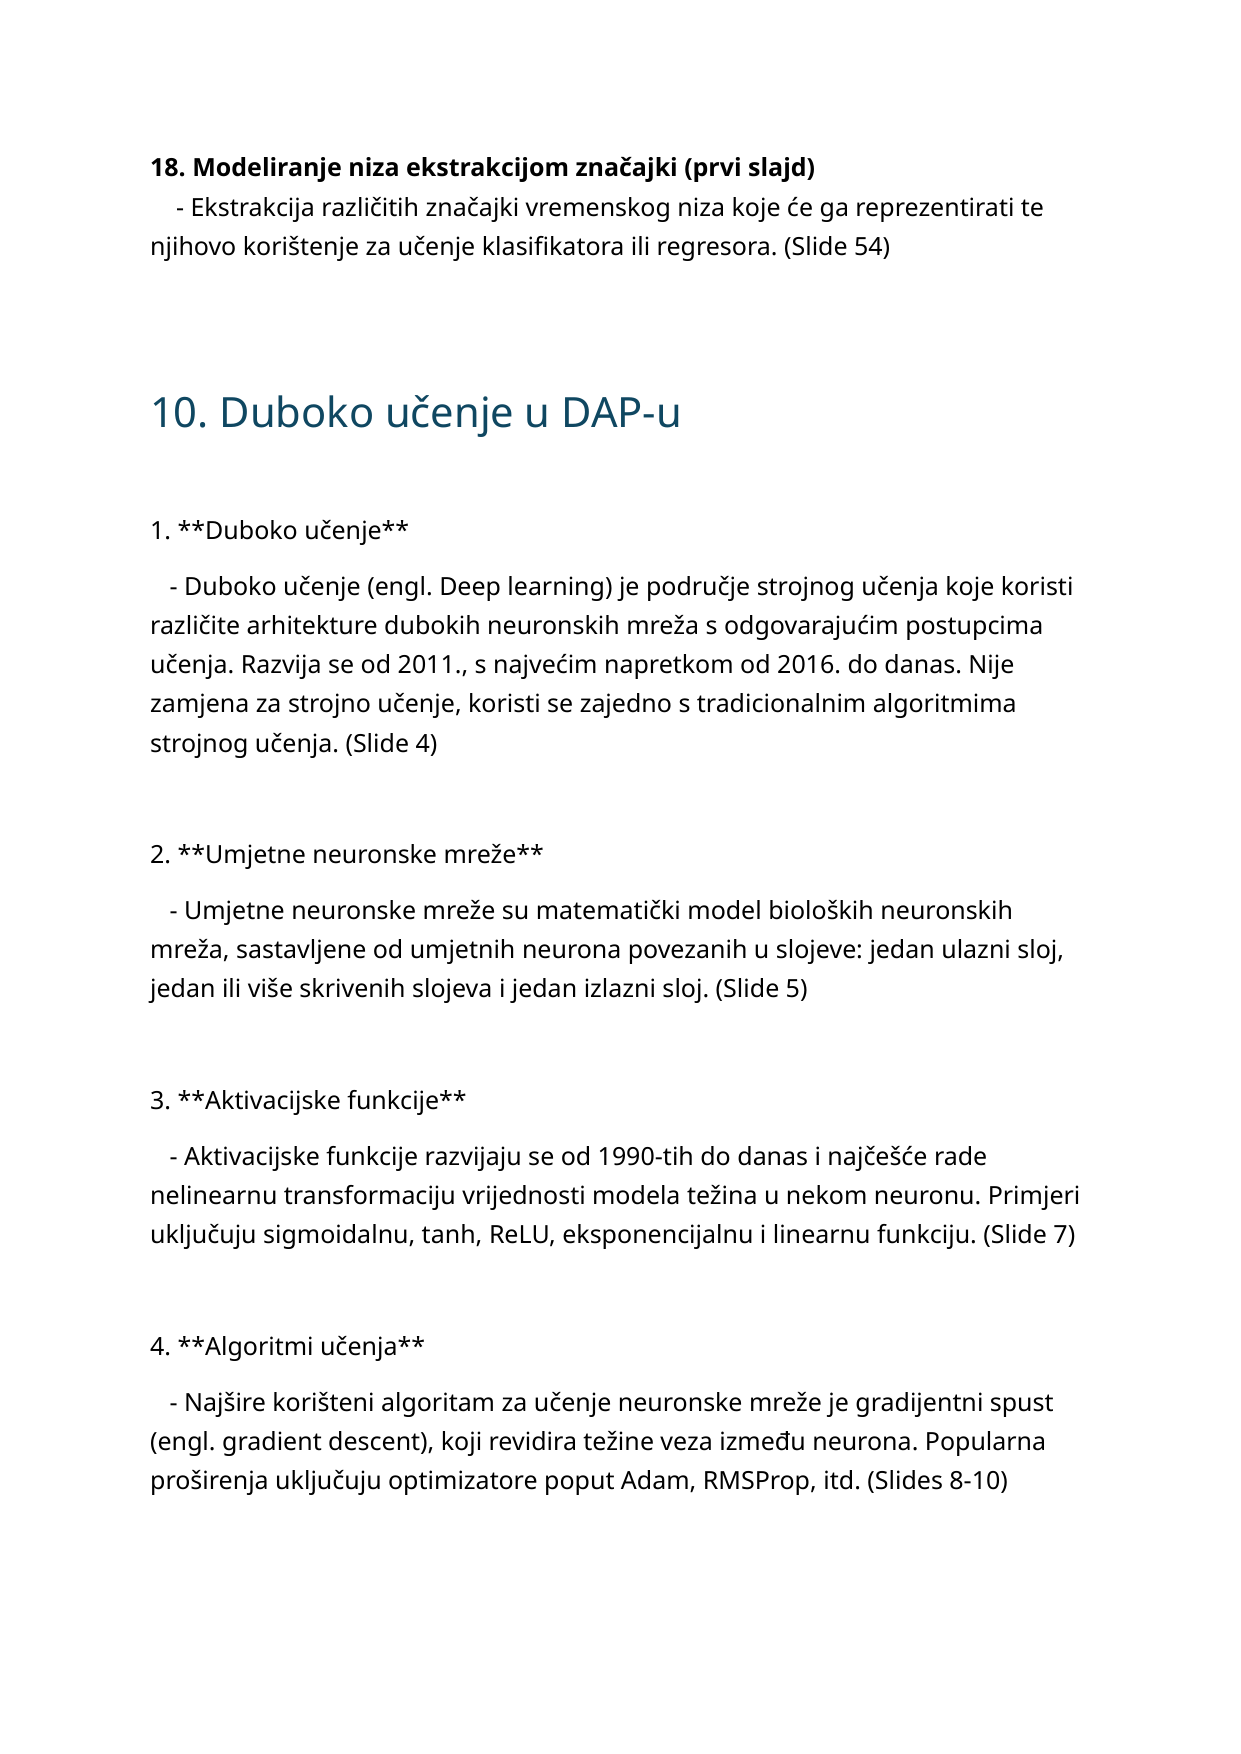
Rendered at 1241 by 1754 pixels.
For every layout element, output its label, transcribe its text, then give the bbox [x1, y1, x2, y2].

text 3. **Aktivacijske funkcije** [150, 1083, 1090, 1117]
text 2. **Umjetne neuronske mreže** [150, 837, 1090, 871]
text - Najšire korišteni algoritam za učenje neuronske mreže je gradijentni spust (engl. gradient descent), koji revidira težine veza između neurona. Popularna proširenja uključuju optimizatore poput Adam, RMSProp, itd. (Slides 8-10) [150, 1384, 1090, 1497]
text 4. **Algoritmi učenja** [150, 1328, 1090, 1363]
text 18. Modeliranje niza ekstrakcijom značajki (prvi slajd) [150, 150, 1090, 184]
subtitle 10. Duboko učenje u DAP-u [150, 383, 1090, 440]
text - Ekstrakcija različitih značajki vremenskog niza koje će ga reprezentirati te njihovo korištenje za učenje klasifikatora ili regresora. (Slide 54) [150, 189, 1090, 262]
text - Duboko učenje (engl. Deep learning) je područje strojnog učenja koje koristi različite arhitekture dubokih neuronskih mreža s odgovarajućim postupcima učenja. Razvija se od 2011., s najvećim napretkom od 2016. do danas. Nije zamjena za strojno učenje, koristi se zajedno s tradicionalnim algoritmima strojnog učenja. (Slide 4) [150, 568, 1090, 759]
text - Aktivacijske funkcije razvijaju se od 1990-tih do danas i najčešće rade nelinearnu transformaciju vrijednosti modela težina u nekom neuronu. Primjeri uključuju sigmoidalnu, tanh, ReLU, eksponencijalnu i linearnu funkciju. (Slide 7) [150, 1138, 1090, 1251]
text - Umjetne neuronske mreže su matematički model bioloških neuronskih mreža, sastavljene od umjetnih neurona povezanih u slojeve: jedan ulazni sloj, jedan ili više skrivenih slojeva i jedan izlazni sloj. (Slide 5) [150, 893, 1090, 1005]
text 1. **Duboko učenje** [150, 513, 1090, 547]
